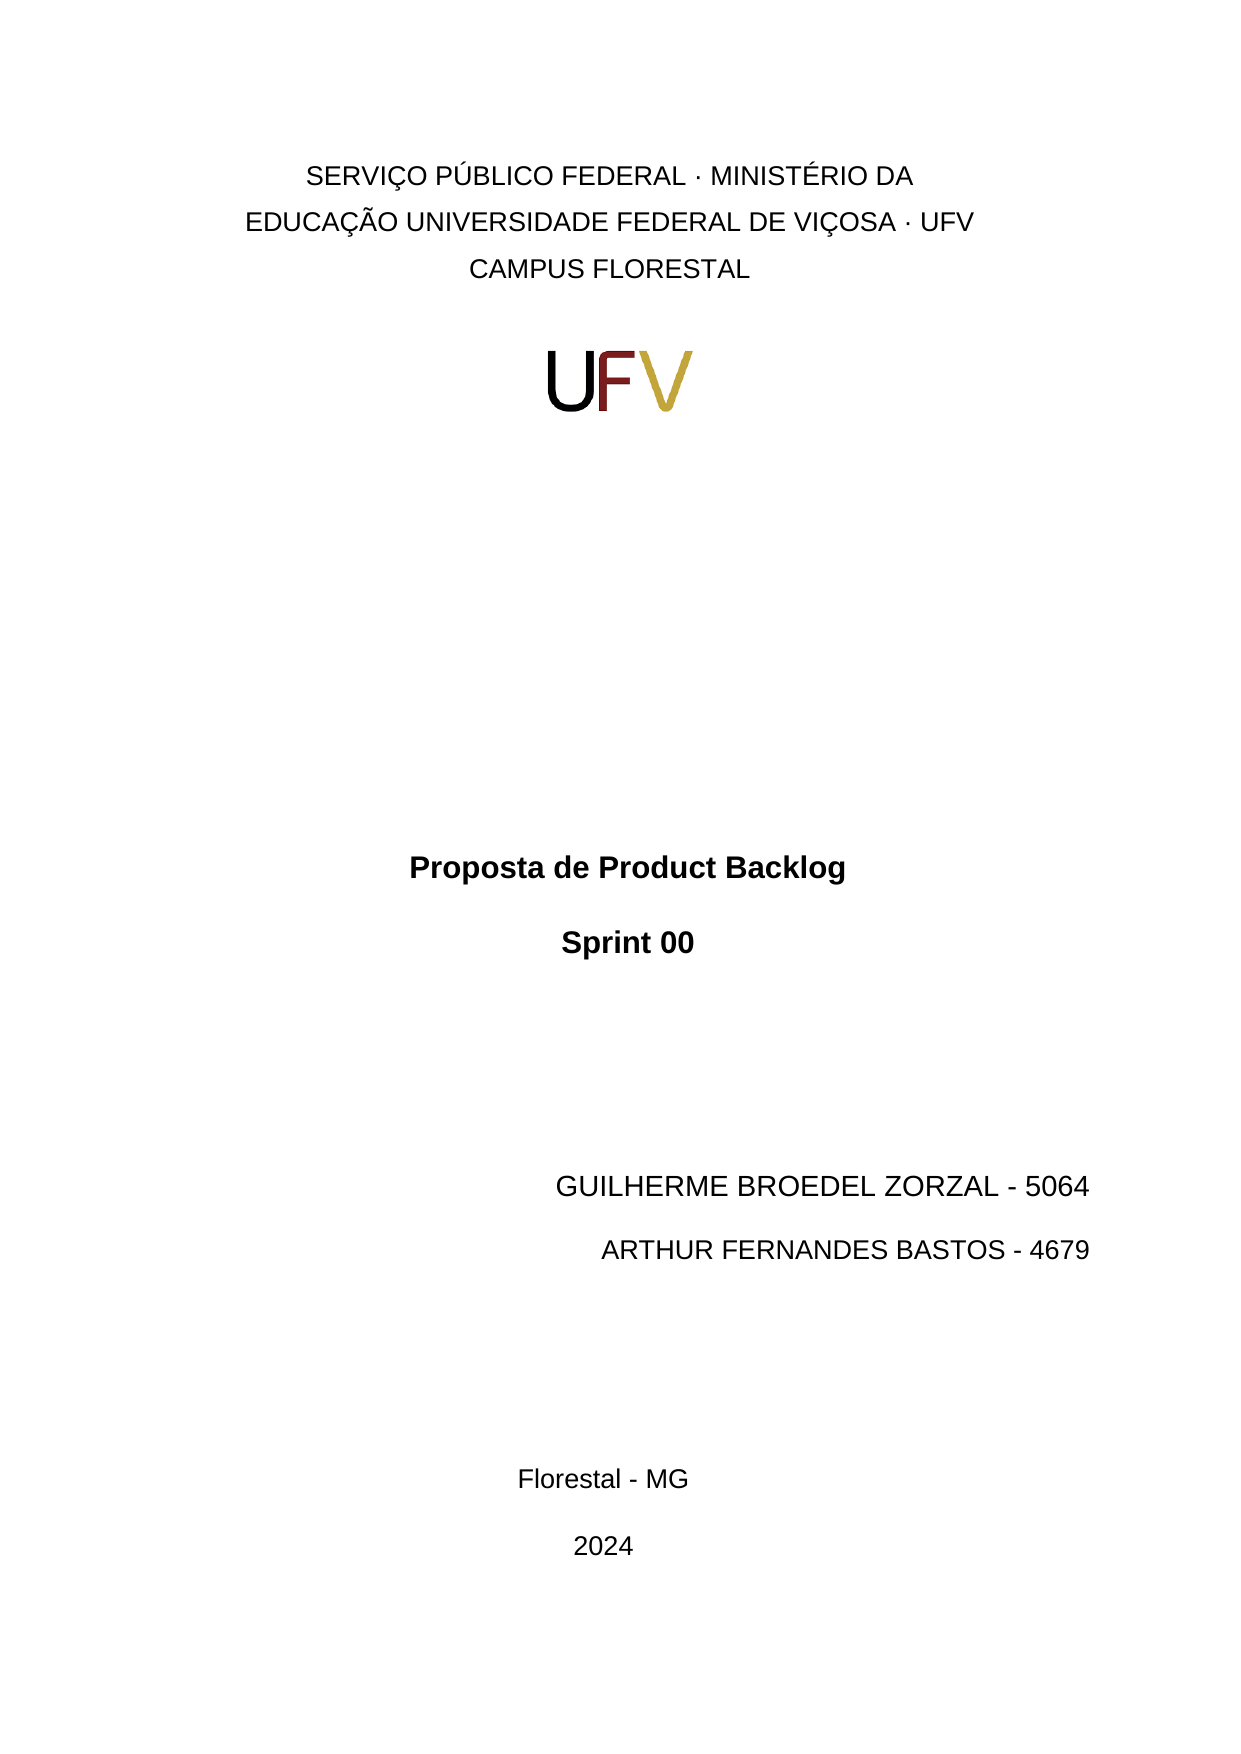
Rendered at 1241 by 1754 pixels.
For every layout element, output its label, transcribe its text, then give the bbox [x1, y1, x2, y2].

text 2024 [489, 1530, 717, 1561]
text Florestal - MG [489, 1463, 717, 1494]
text Sprint 00 [238, 924, 1017, 960]
text Proposta de Product Backlog [238, 849, 1017, 885]
text SERVIÇO PÚBLICO FEDERAL · MINISTÉRIO DA EDUCAÇÃO UNIVERSIDADE FEDERAL DE VIÇOSA · UFV [238, 159, 981, 238]
text GUILHERME BROEDEL ZORZAL - 5064 [150, 1169, 1090, 1202]
picture [547, 350, 693, 412]
text ARTHUR FERNANDES BASTOS - 4679 [150, 1234, 1090, 1265]
text CAMPUS FLORESTAL [238, 253, 981, 284]
